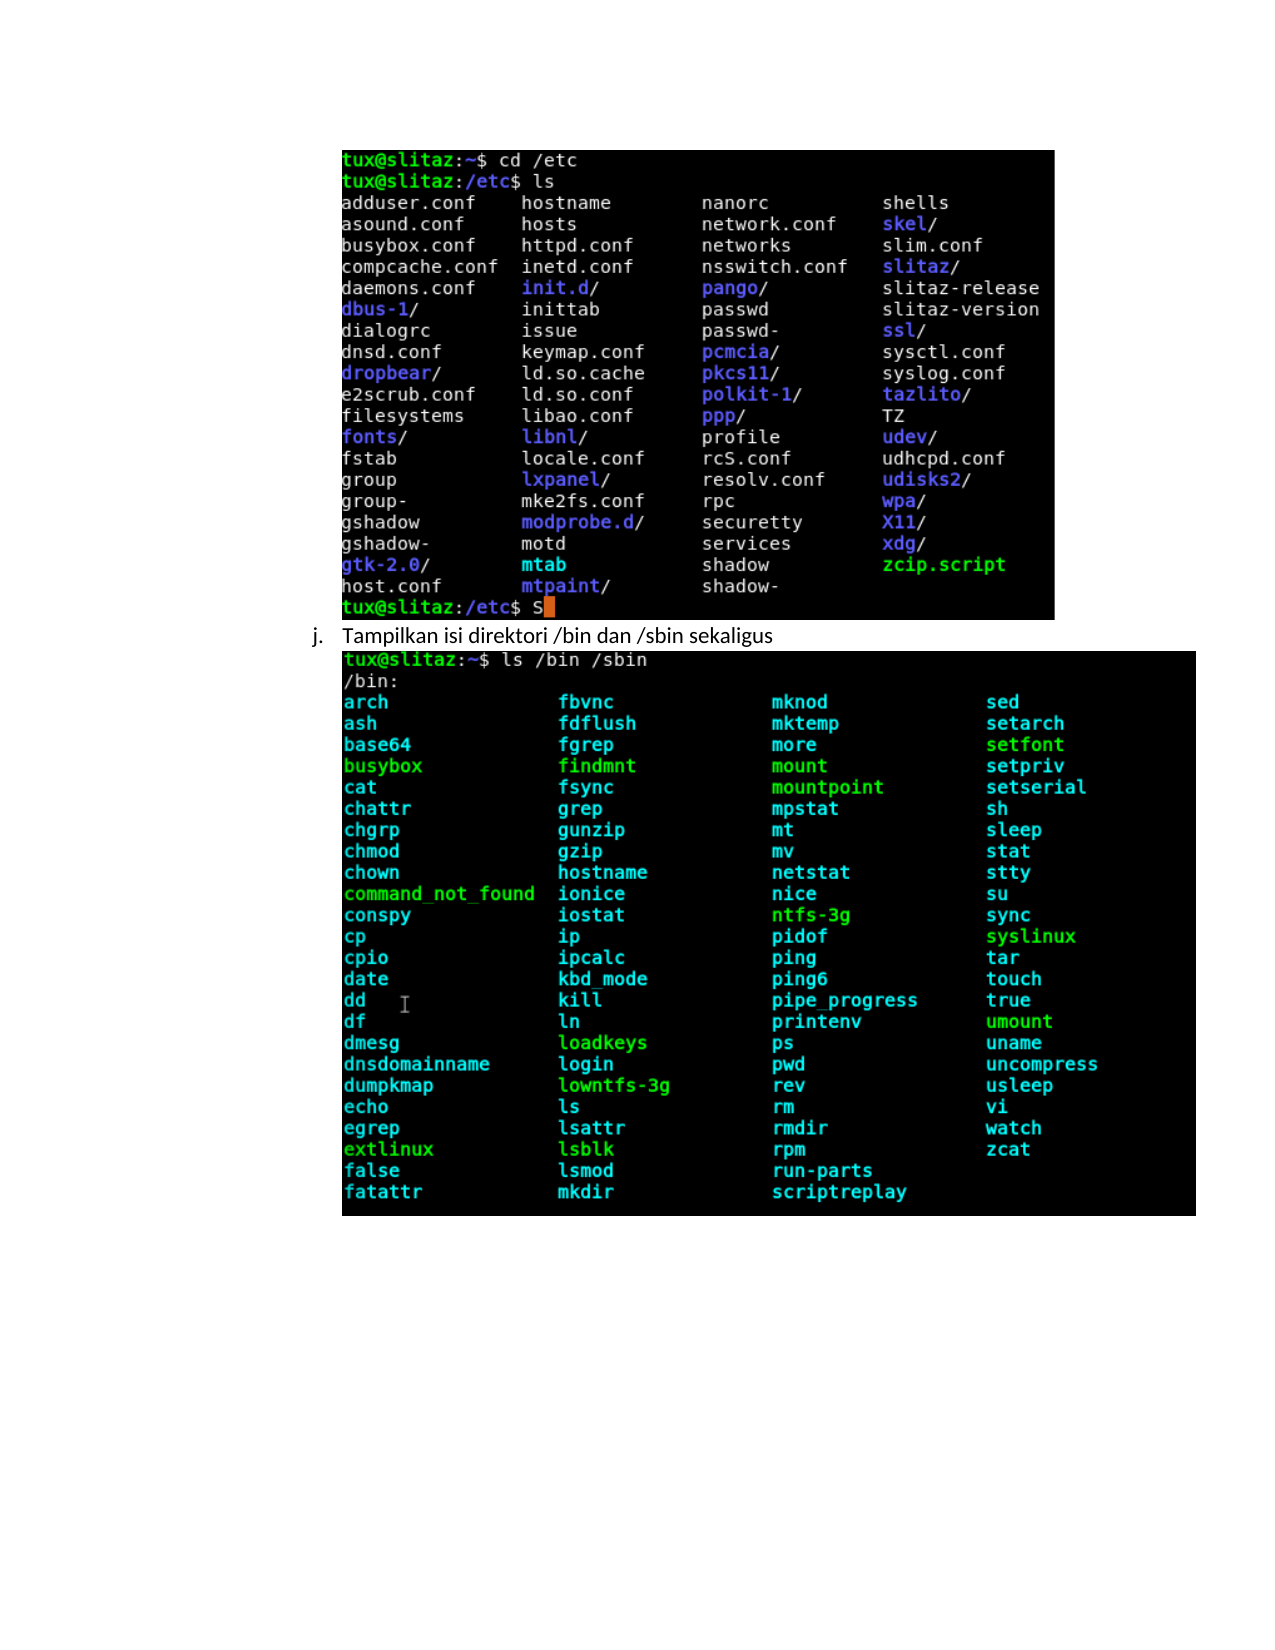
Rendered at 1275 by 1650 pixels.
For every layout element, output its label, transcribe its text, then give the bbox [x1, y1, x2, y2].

list Tampilkan isi direktori /bin dan /sbin sekaligus [312, 622, 1125, 650]
picture [342, 651, 1196, 1216]
picture [342, 150, 1055, 620]
